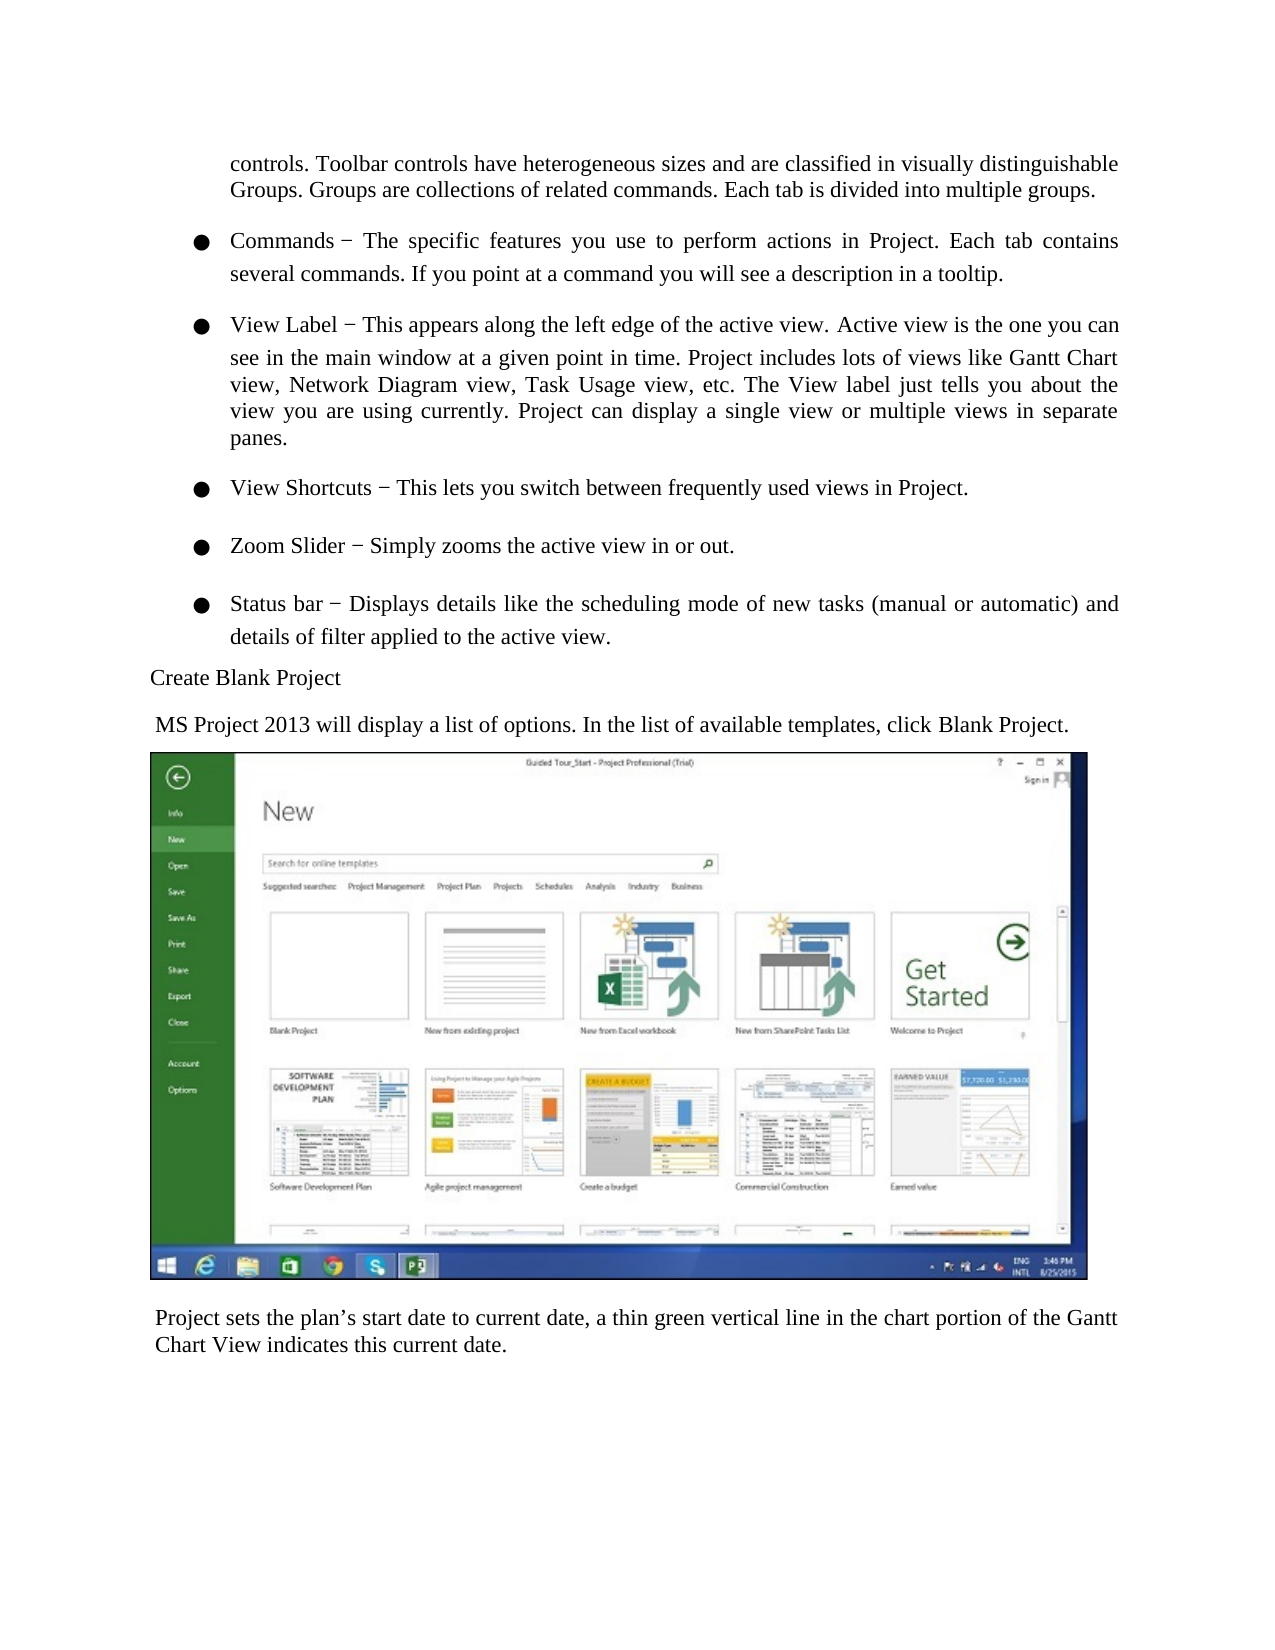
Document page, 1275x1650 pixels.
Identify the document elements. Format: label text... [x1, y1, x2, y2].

text MS Project 2013 will display a list of options. In the list of available templates, click Blank Project. [155, 712, 1120, 738]
list Status bar − Displays details like the scheduling mode of new tasks (manual or automatic) and details of filter applied to the active view. [192, 580, 1120, 649]
picture [150, 752, 1088, 1280]
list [192, 150, 1120, 203]
list View Label − This appears along the left edge of the active view. Active view is the one you can see in the main window at a given point in time. Project includes lots of views like Gantt Chart view, Network Diagram view, Task Usage view, etc. The View label just tells you about the view you are using currently. Project can display a single view or multiple views in separate panes. [192, 302, 1120, 450]
subtitle Create Blank Project [150, 664, 1125, 691]
text Project sets the plan’s start date to current date, a thin green vertical line in the chart portion of the Gantt Chart View indicates this current date. [155, 1304, 1120, 1357]
list Commands − The specific features you use to perform actions in Project. Each tab contains several commands. If you point at a command you will see a description in a tooltip. [192, 218, 1120, 287]
list Zoom Slider − Simply zooms the active view in or out. [192, 523, 1120, 565]
list View Shortcuts − This lets you switch between frequently used views in Project. [192, 465, 1120, 508]
